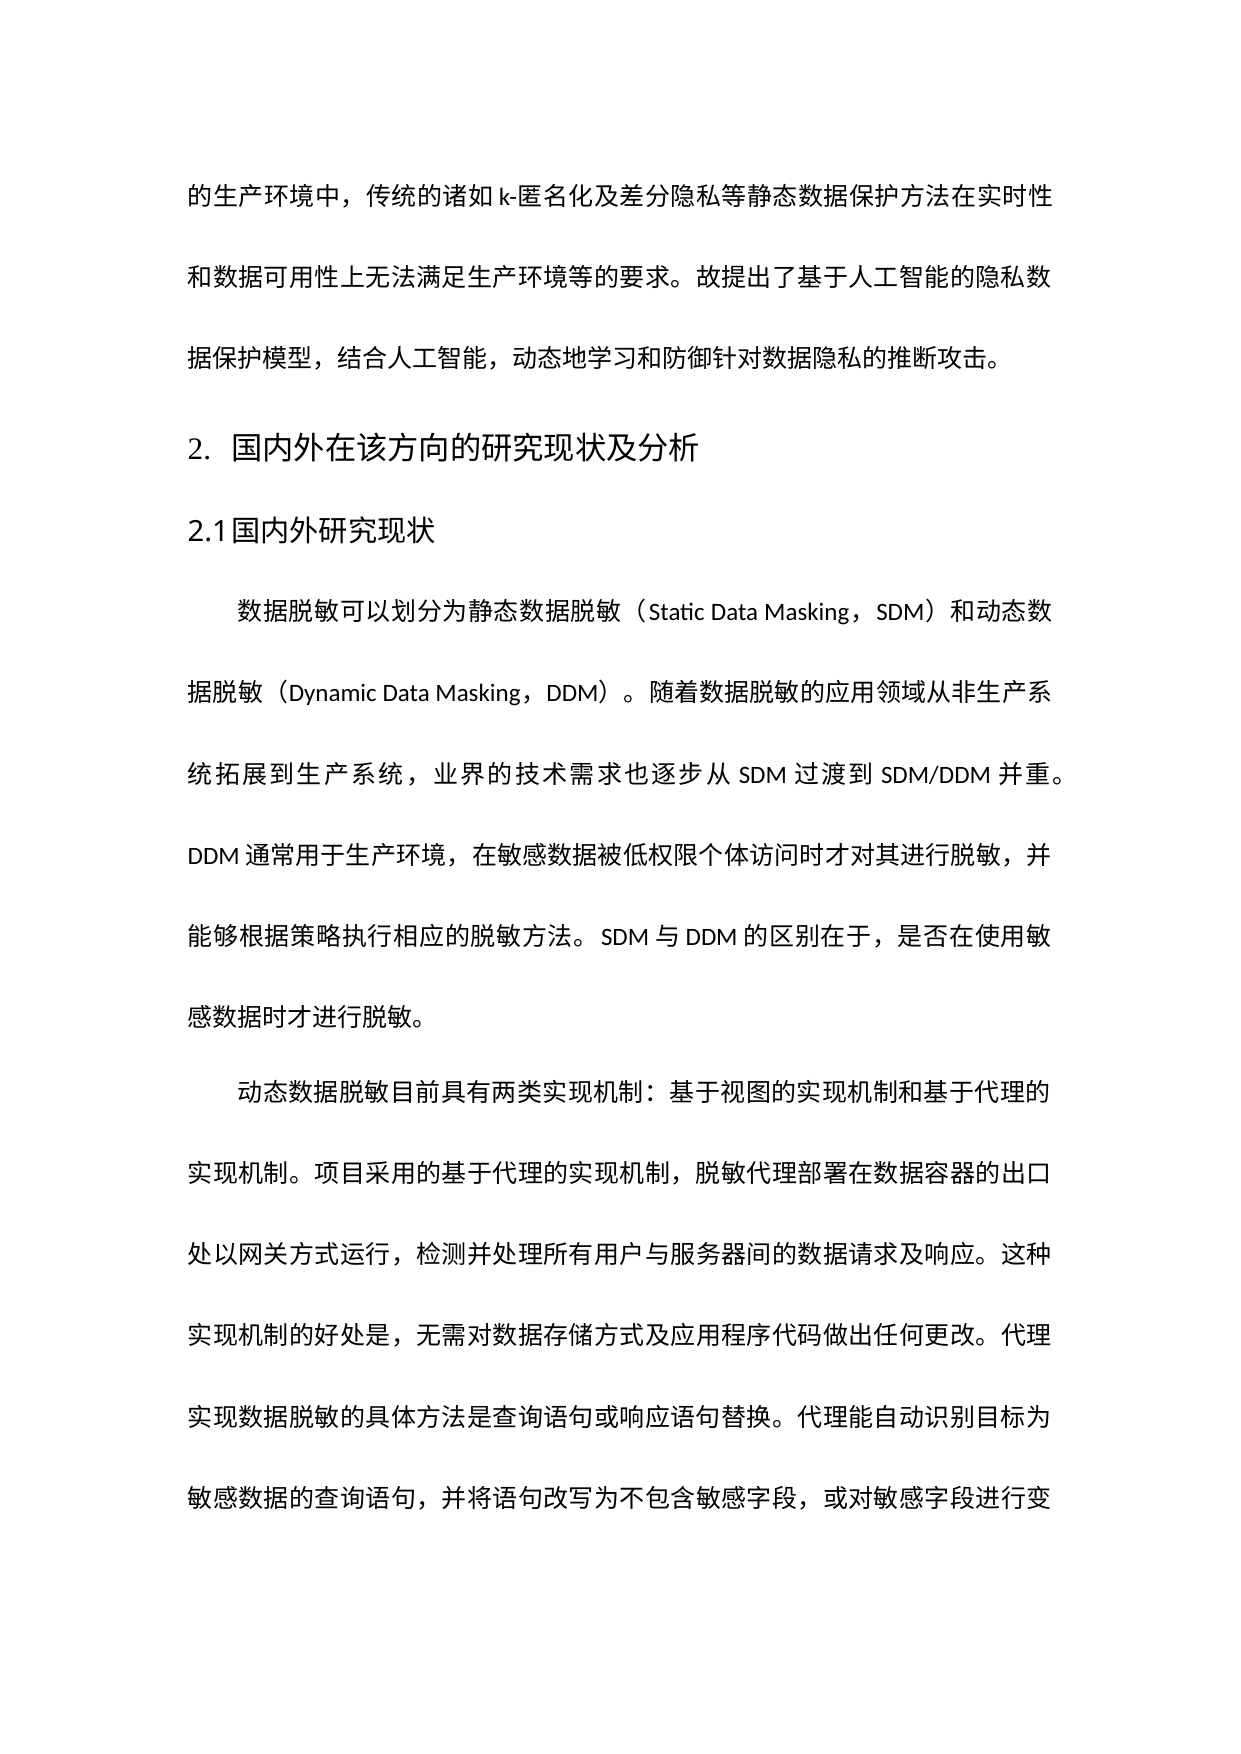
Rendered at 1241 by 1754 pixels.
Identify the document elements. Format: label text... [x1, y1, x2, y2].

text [187, 1058, 1053, 1529]
text 数据脱敏可以划分为静态数据脱敏（Static Data Masking，SDM）和动态数据脱敏（Dynamic Data Masking，DDM）。随着数据脱敏的应用领域从非生产系统拓展到生产系统，业界的技术需求也逐步从SDM过渡到SDM/DDM并重。DDM通常用于生产环境，在敏感数据被低权限个体访问时才对其进行脱敏，并能够根据策略执行相应的脱敏方法。SDM与DDM的区别在于，是否在使用敏感数据时才进行脱敏。 [187, 577, 1053, 1048]
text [187, 162, 1053, 389]
subtitle 国内外研究现状 [187, 496, 1053, 561]
subtitle 国内外在该方向的研究现状及分析 [187, 415, 1053, 480]
